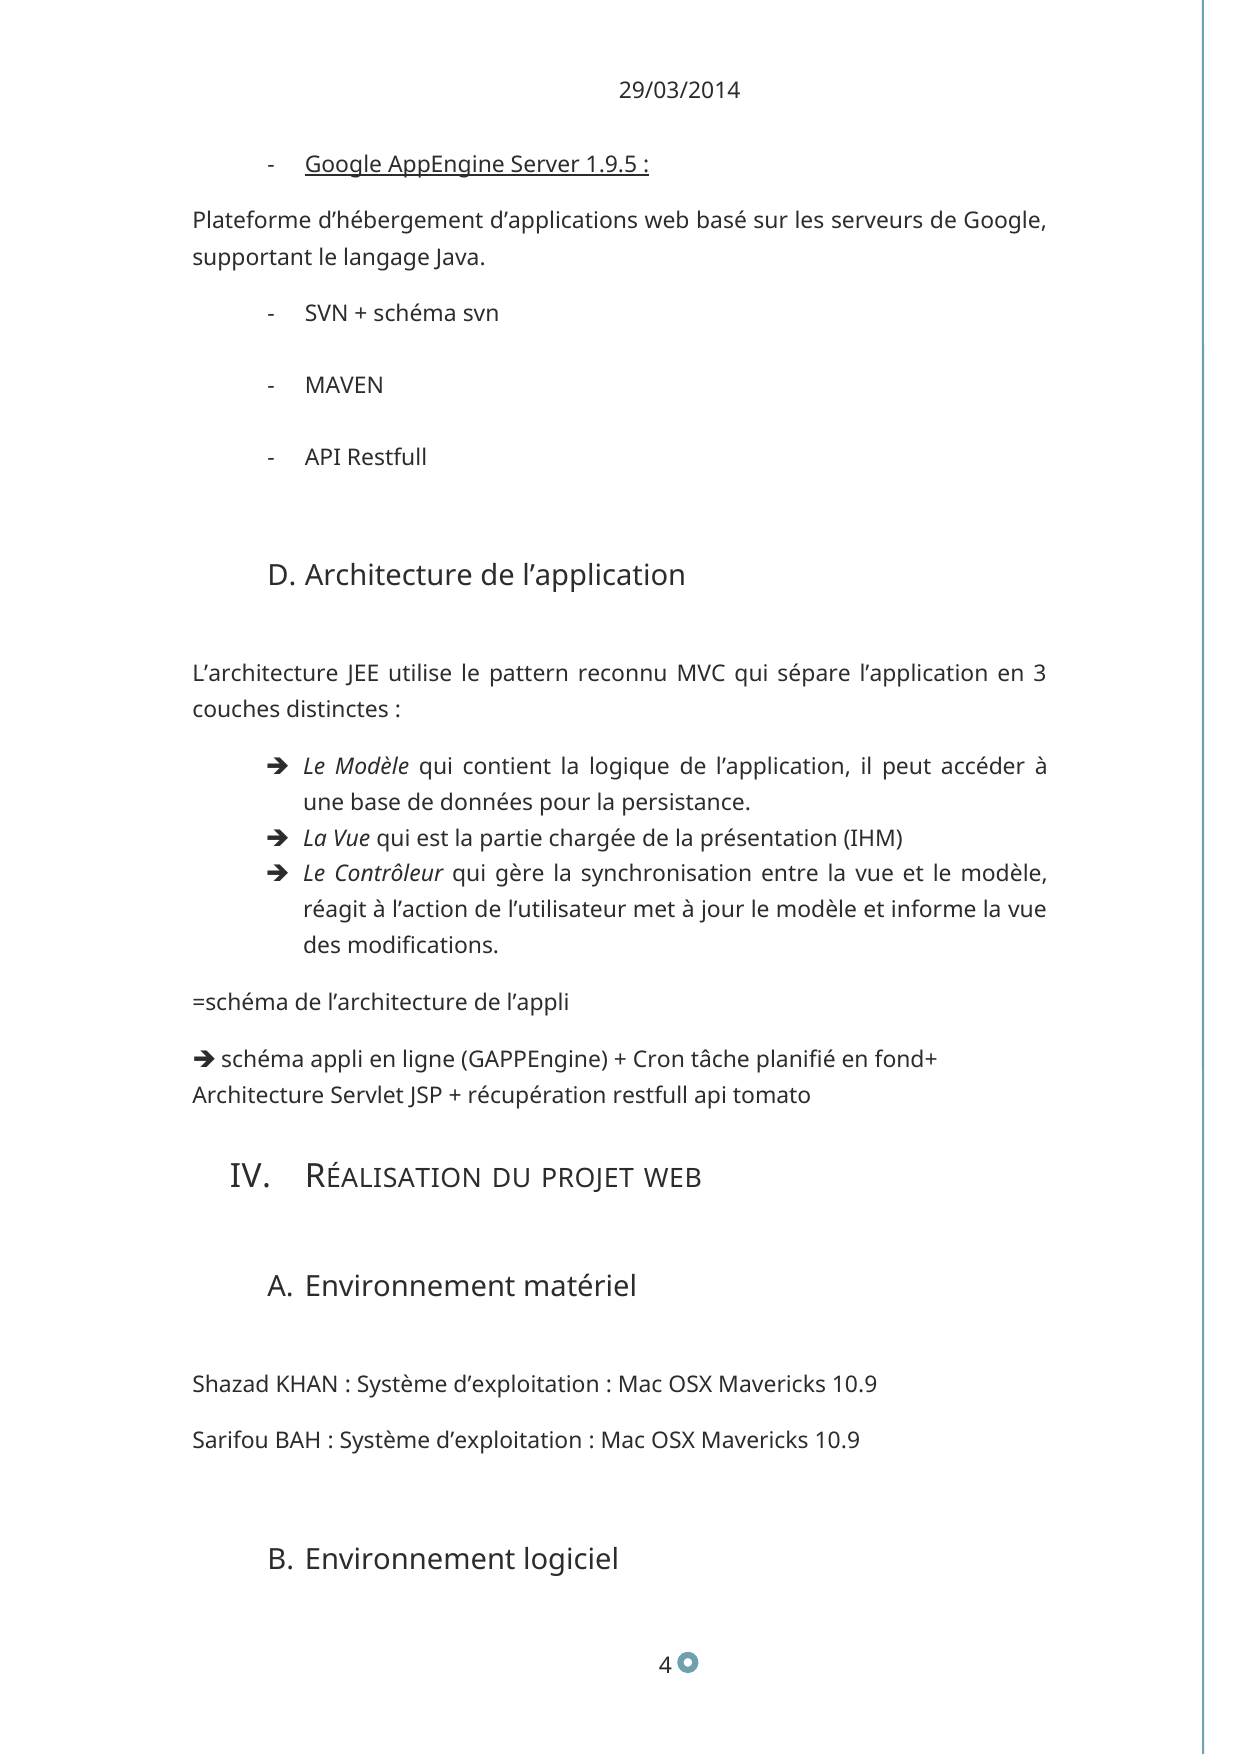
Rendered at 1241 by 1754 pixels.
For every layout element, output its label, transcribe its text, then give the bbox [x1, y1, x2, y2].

text L’architecture JEE utilise le pattern reconnu MVC qui sépare l’application en 3 couches distinctes : [192, 657, 1048, 724]
list API Restfull [267, 441, 1048, 472]
subtitle Environnement matériel [267, 1265, 1048, 1305]
list La Vue qui est la partie chargée de la présentation (IHM) [265, 821, 1048, 853]
list Le Modèle qui contient la logique de l’application, il peut accéder à une base de données pour la persistance. [265, 749, 1048, 817]
subtitle Réalisation du projet web [229, 1152, 1048, 1198]
list Le Contrôleur qui gère la synchronisation entre la vue et le modèle, réagit à l’action de l’utilisateur met à jour le modèle et informe la vue des modifications. [265, 857, 1048, 961]
text Plateforme d’hébergement d’applications web basé sur les serveurs de Google, supportant le langage Java. [192, 204, 1048, 272]
list MAVEN [267, 369, 1048, 436]
subtitle Architecture de l’application [267, 554, 1048, 594]
text =schéma de l’architecture de l’appli [192, 986, 1048, 1017]
subtitle Environnement logiciel [267, 1538, 1048, 1578]
list SVN + schéma svn [267, 297, 1048, 328]
text schéma appli en ligne (GAPPEngine) + Cron tâche planifié en fond+ Architecture Servlet JSP + récupération restfull api tomato [192, 1043, 1048, 1110]
text Shazad KHAN : Système d’exploitation : Mac OSX Mavericks 10.9 [192, 1368, 1048, 1399]
text Sarifou BAH : Système d’exploitation : Mac OSX Mavericks 10.9 [192, 1424, 1048, 1456]
list Google AppEngine Server 1.9.5 : [267, 148, 1048, 179]
